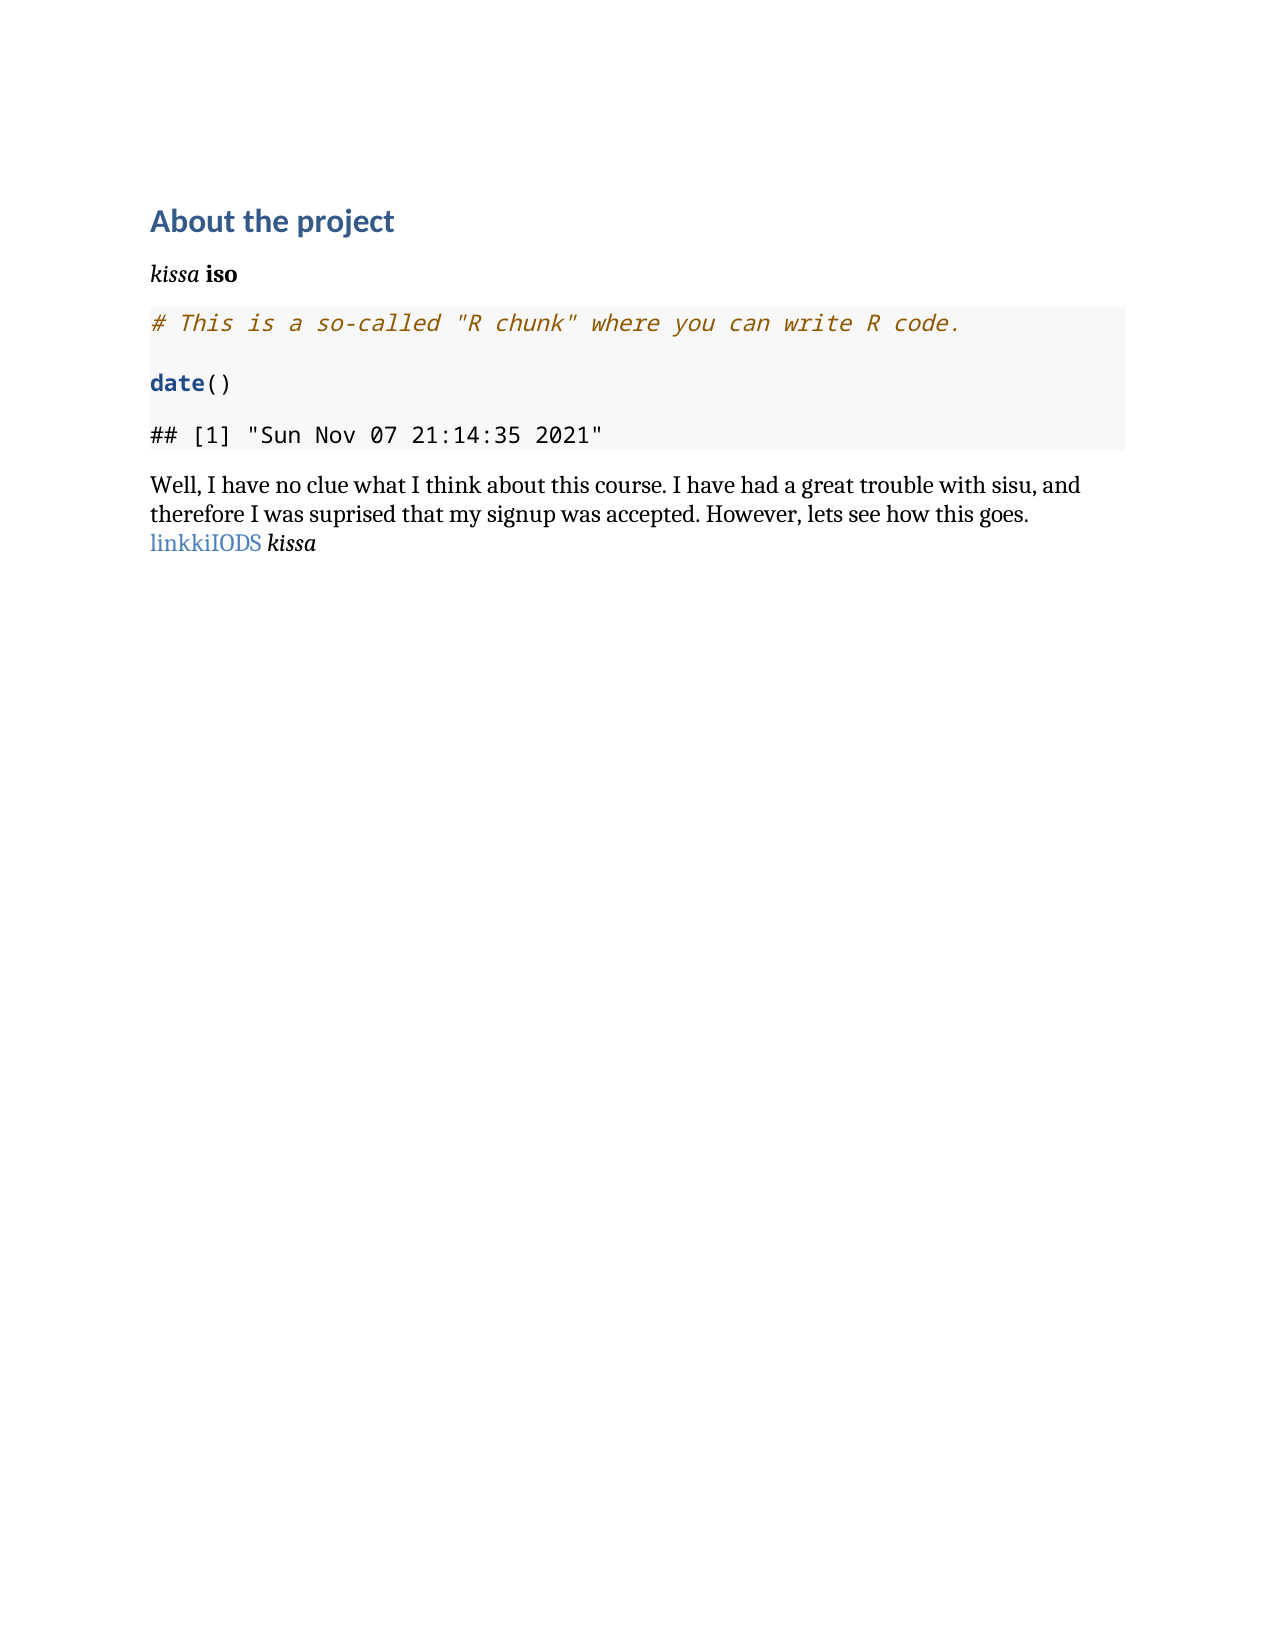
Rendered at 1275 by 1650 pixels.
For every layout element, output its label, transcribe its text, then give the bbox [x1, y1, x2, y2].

subtitle About the project [150, 200, 1125, 241]
text kissa iso [150, 259, 1125, 288]
text Well, I have no clue what I think about this course. I have had a great trouble with sisu, and therefore I was suprised that my signup was accepted. However, lets see how this goes. linkkiIODS kissa [150, 471, 1125, 557]
text ## [1] "Sun Nov 07 21:14:35 2021" [150, 419, 1125, 450]
text # This is a so-called "R chunk" where you can write R code. date() [150, 307, 1125, 398]
